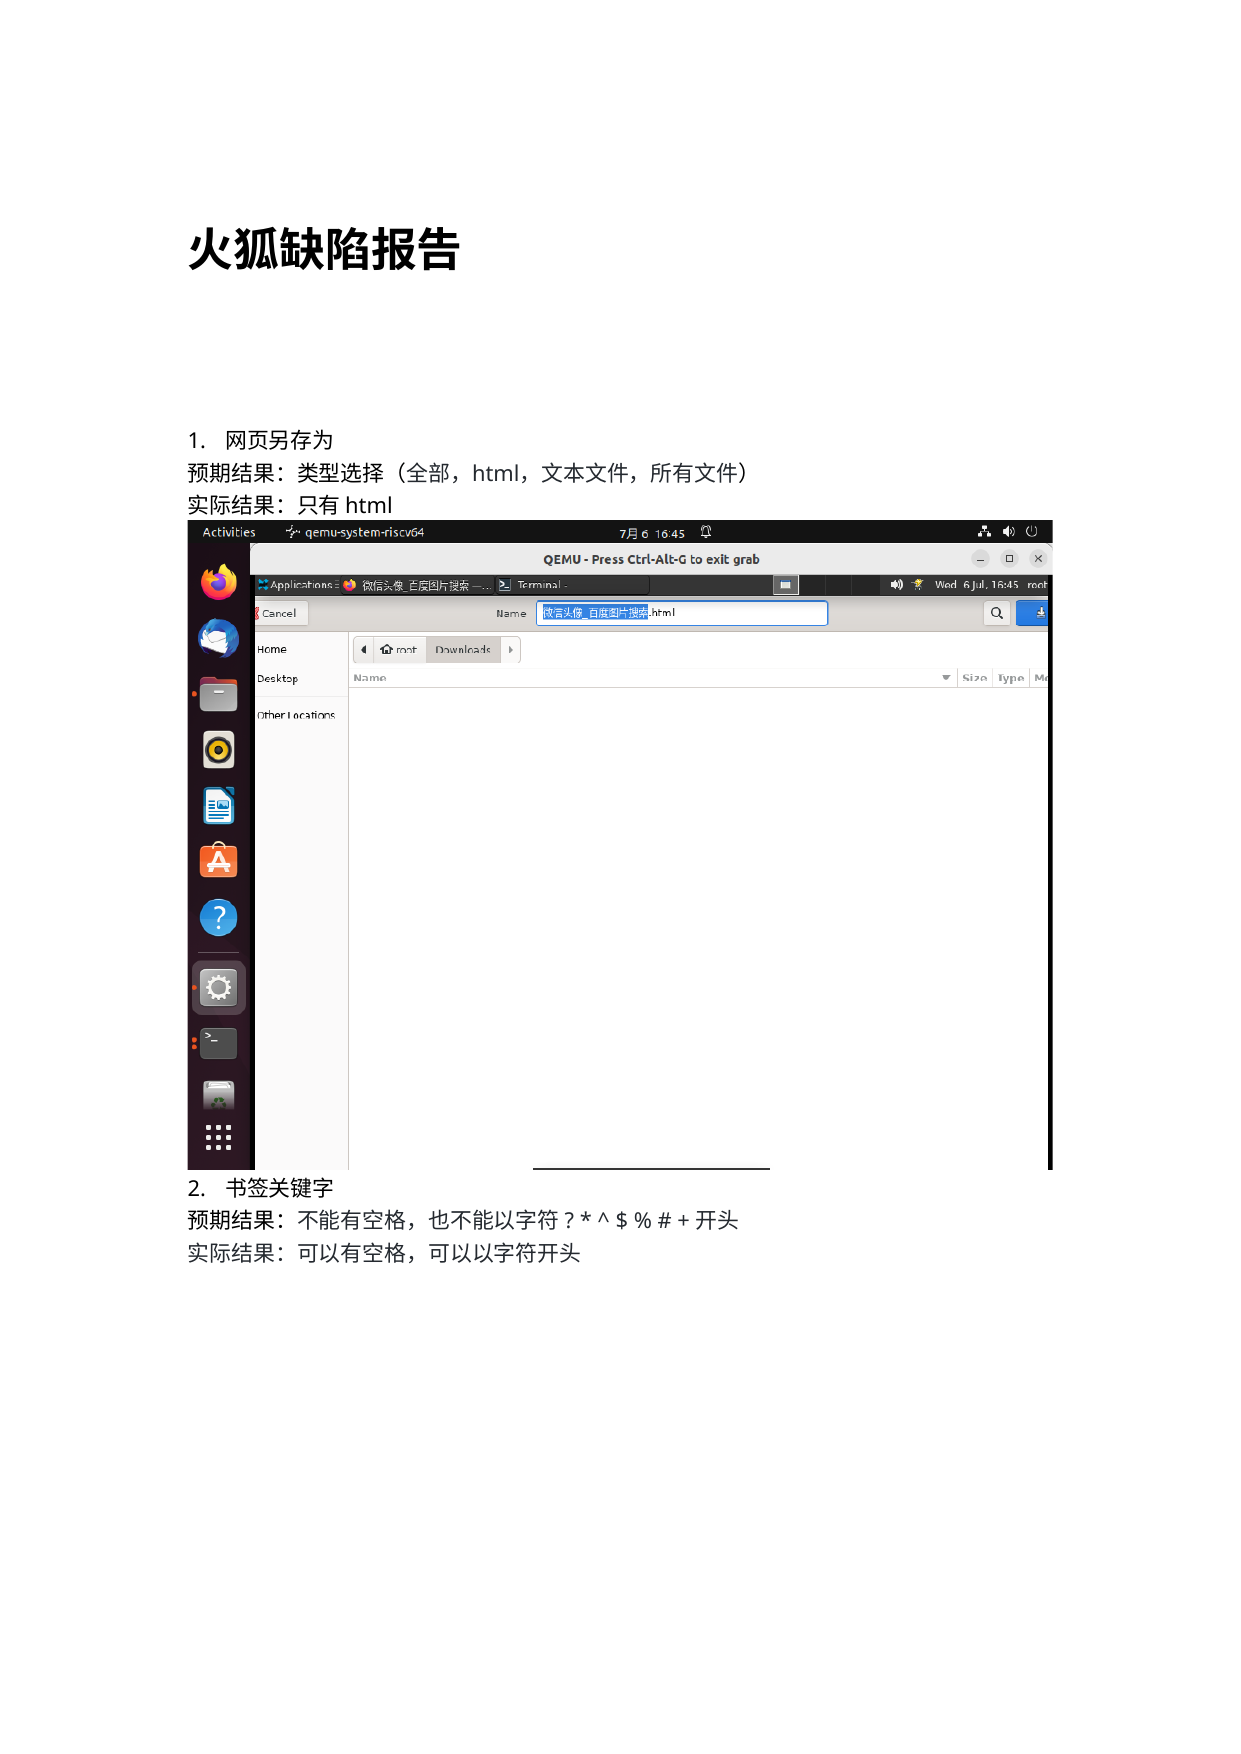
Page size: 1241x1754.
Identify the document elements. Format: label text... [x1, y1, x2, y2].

text 预期结果：类型选择（全部，html，文本文件，所有文件） [187, 455, 1053, 488]
text 预期结果：不能有空格，也不能以字符 ? * ^ $ % # + 开头 [187, 1203, 1053, 1235]
subtitle 火狐缺陷报告 [187, 197, 1053, 295]
picture [187, 520, 1053, 1170]
text 实际结果：只有html [187, 488, 1053, 520]
list 网页另存为 [187, 423, 1053, 455]
list 书签关键字 [187, 1170, 1053, 1203]
text 实际结果：可以有空格，可以以字符开头 [187, 1235, 1053, 1268]
